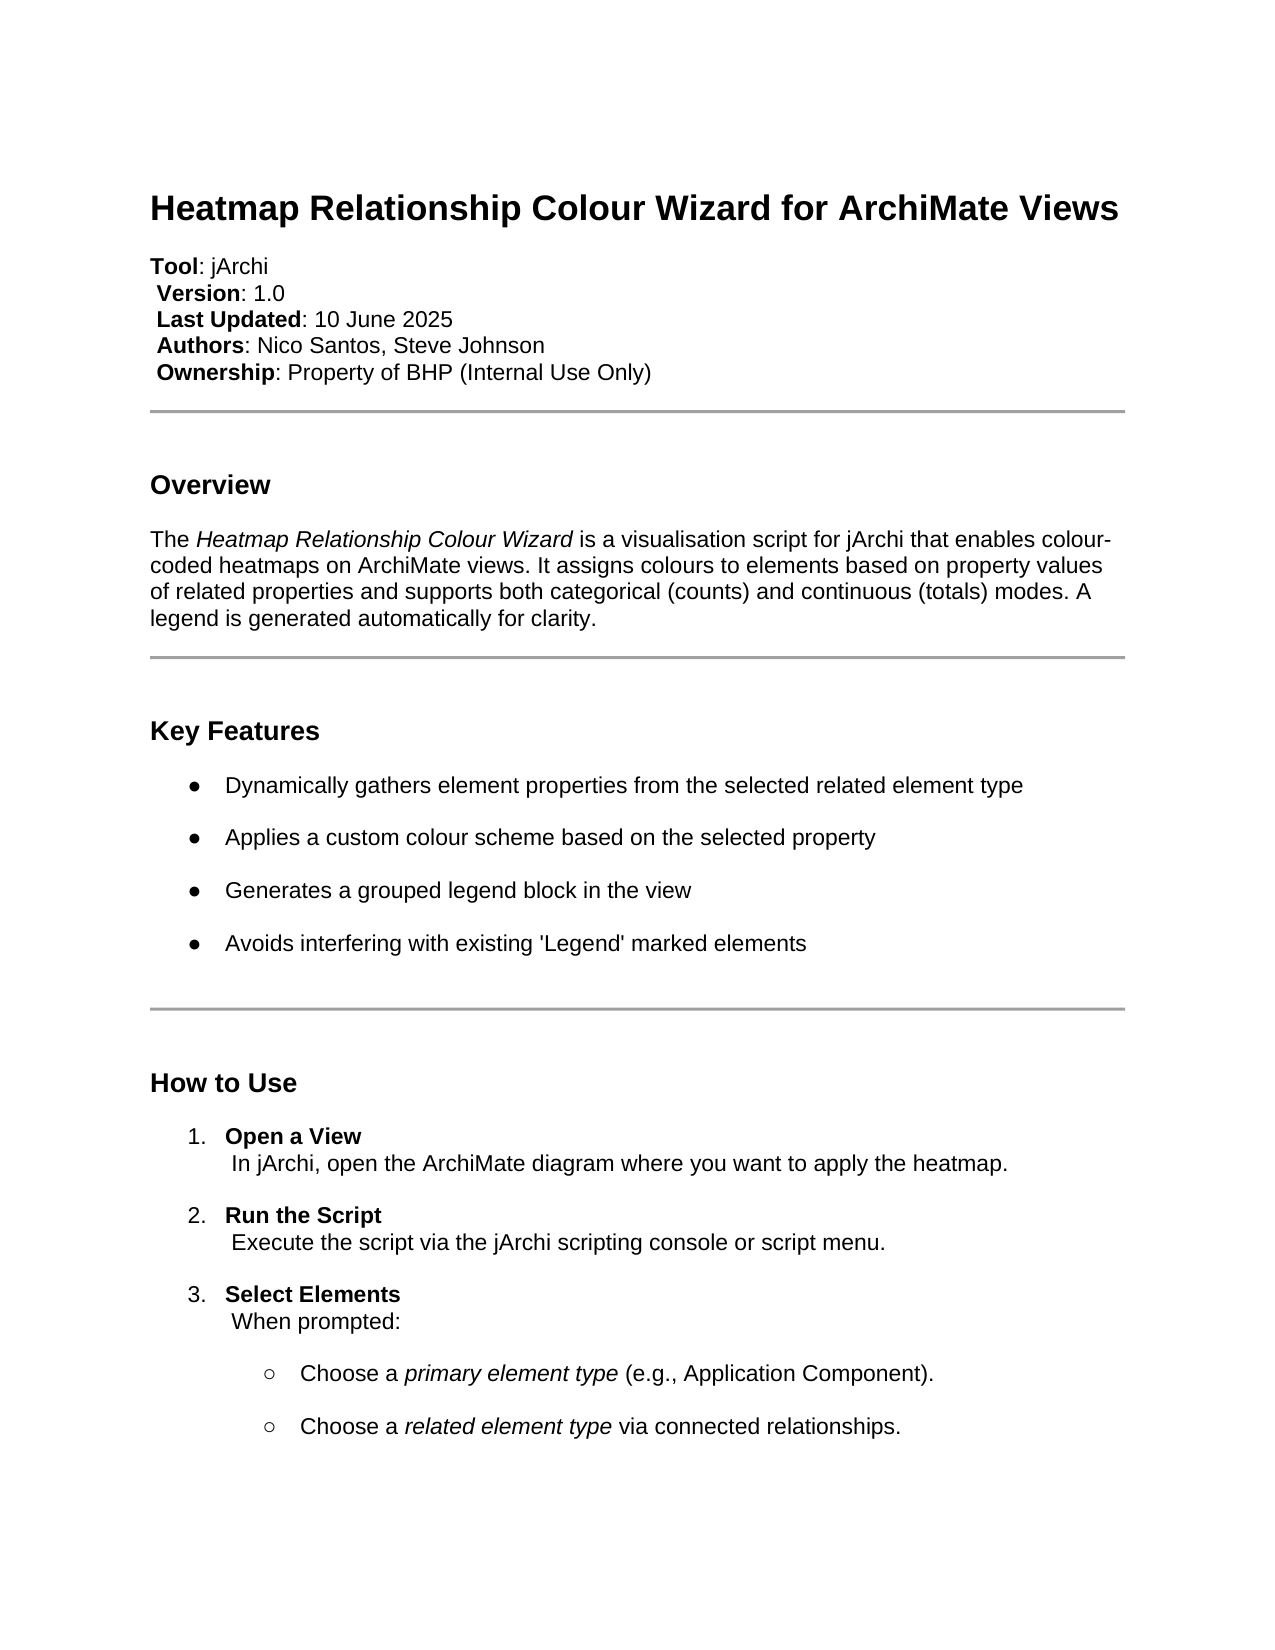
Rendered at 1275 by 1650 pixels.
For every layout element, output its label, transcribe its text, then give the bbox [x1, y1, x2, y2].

subtitle Key Features [150, 715, 1125, 747]
list Select Elements When prompted: [187, 1281, 1125, 1360]
list Choose a related element type via connected relationships. [262, 1413, 1125, 1466]
text The Heatmap Relationship Colour Wizard is a visualisation script for jArchi that enables colour-coded heatmaps on ArchiMate views. It assigns colours to elements based on property values of related properties and supports both categorical (counts) and continuous (totals) modes. A legend is generated automatically for clarity. [150, 526, 1125, 631]
subtitle How to Use [150, 1067, 1125, 1098]
subtitle Overview [150, 469, 1125, 501]
list Avoids interfering with existing 'Legend' marked elements [187, 930, 1125, 982]
list Open a View In jArchi, open the ArchiMate diagram where you want to apply the heatmap. [187, 1123, 1125, 1202]
list Run the Script Execute the script via the jArchi scripting console or script menu. [187, 1202, 1125, 1281]
list Choose a primary element type (e.g., Application Component). [262, 1360, 1125, 1413]
list Applies a custom colour scheme based on the selected property [187, 824, 1125, 877]
list Dynamically gathers element properties from the selected related element type [187, 772, 1125, 824]
list Generates a grouped legend block in the view [187, 877, 1125, 930]
text Tool: jArchi Version: 1.0 Last Updated: 10 June 2025 Authors: Nico Santos, Steve Johnson Ownership: Property of BHP (Internal Use Only) [150, 253, 1125, 385]
subtitle Heatmap Relationship Colour Wizard for ArchiMate Views [150, 187, 1125, 228]
